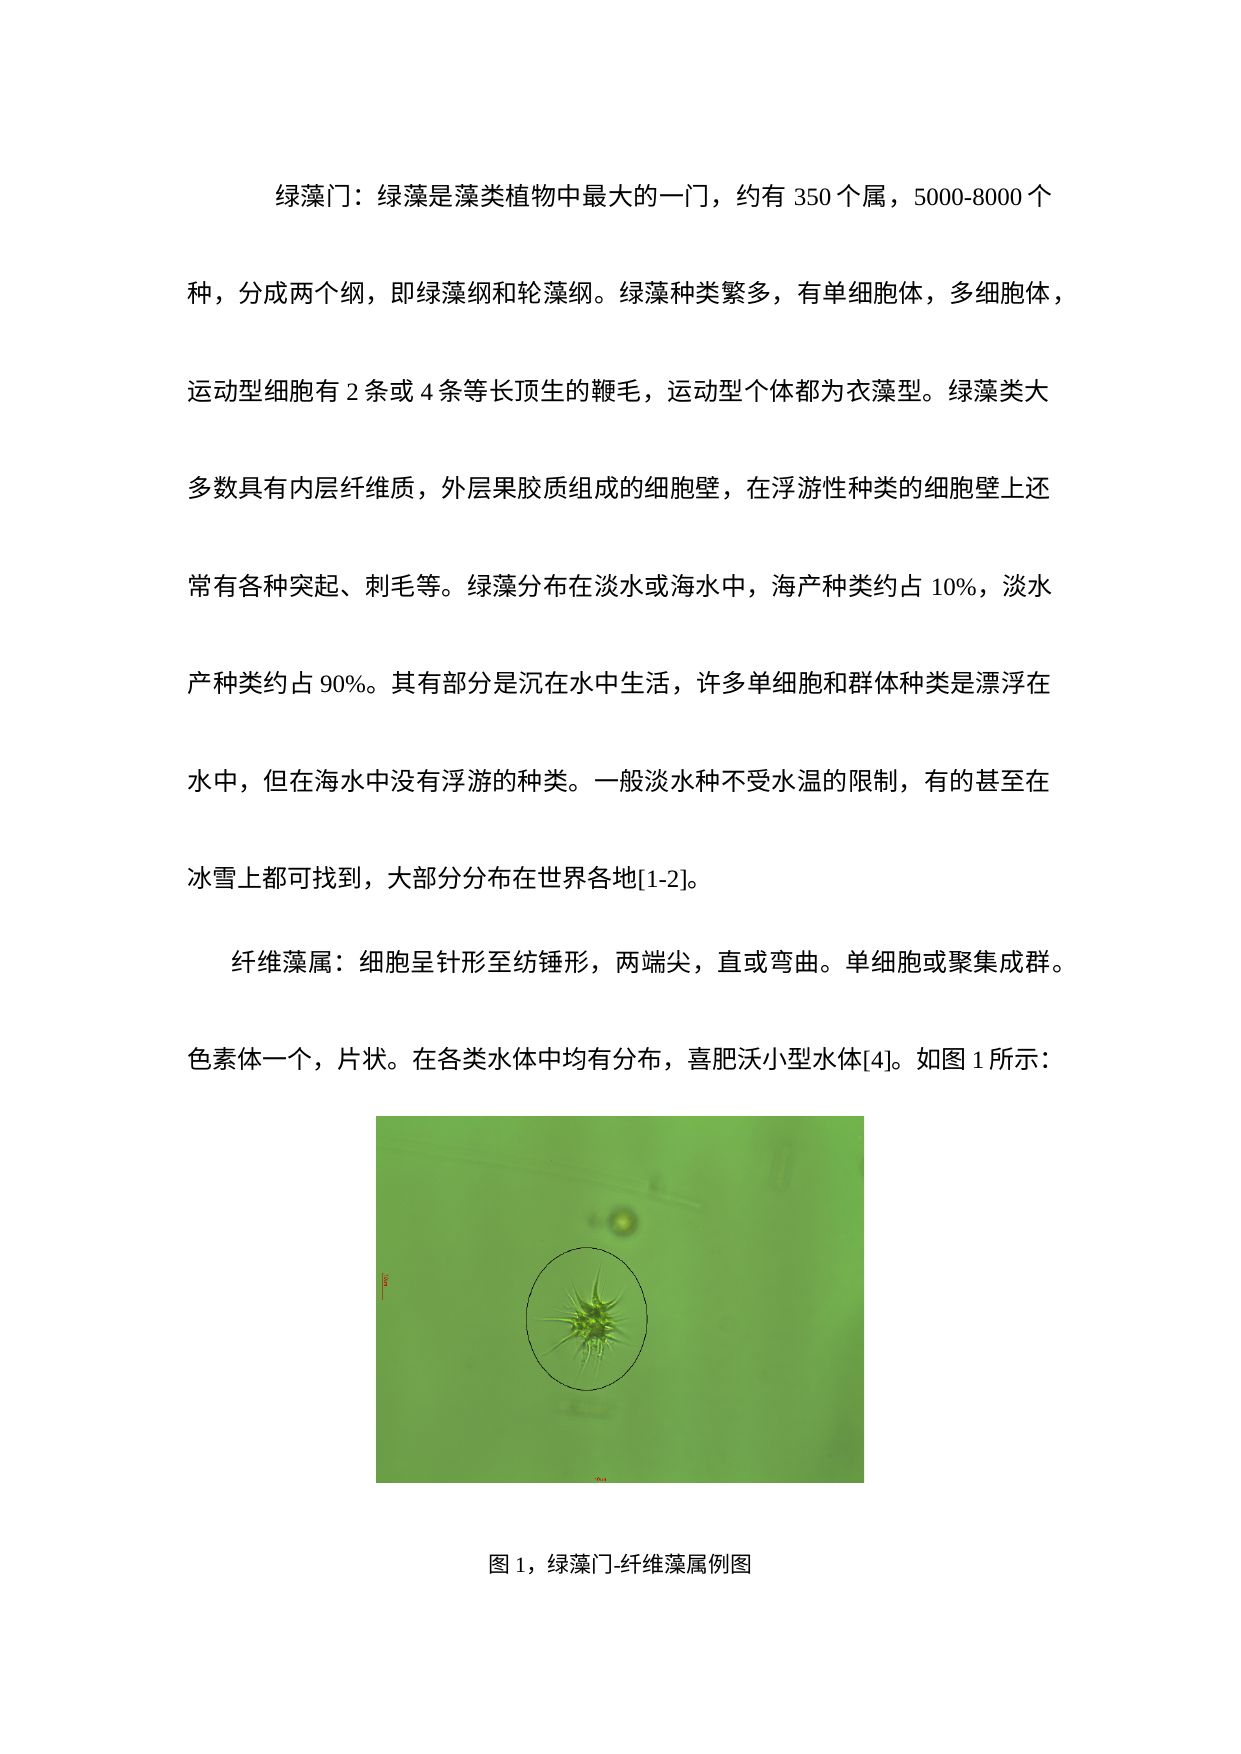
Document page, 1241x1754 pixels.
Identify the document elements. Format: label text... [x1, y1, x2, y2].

text 绿藻门：绿藻是藻类植物中最大的一门，约有350个属，5000-8000个种，分成两个纲，即绿藻纲和轮藻纲。绿藻种类繁多，有单细胞体，多细胞体，运动型细胞有2条或4条等长顶生的鞭毛，运动型个体都为衣藻型。绿藻类大多数具有内层纤维质，外层果胶质组成的细胞壁，在浮游性种类的细胞壁上还常有各种突起、刺毛等。绿藻分布在淡水或海水中，海产种类约占10%，淡水产种类约占90%。其有部分是沉在水中生活，许多单细胞和群体种类是漂浮在水中，但在海水中没有浮游的种类。一般淡水种不受水温的限制，有的甚至在冰雪上都可找到，大部分分布在世界各地[1-2]。 [187, 162, 1053, 909]
picture [376, 1116, 865, 1483]
text 纤维藻属：细胞呈针形至纺锤形，两端尖，直或弯曲。单细胞或聚集成群。色素体一个，片状。在各类水体中均有分布，喜肥沃小型水体[4]。如图1所示： [187, 928, 1053, 1090]
